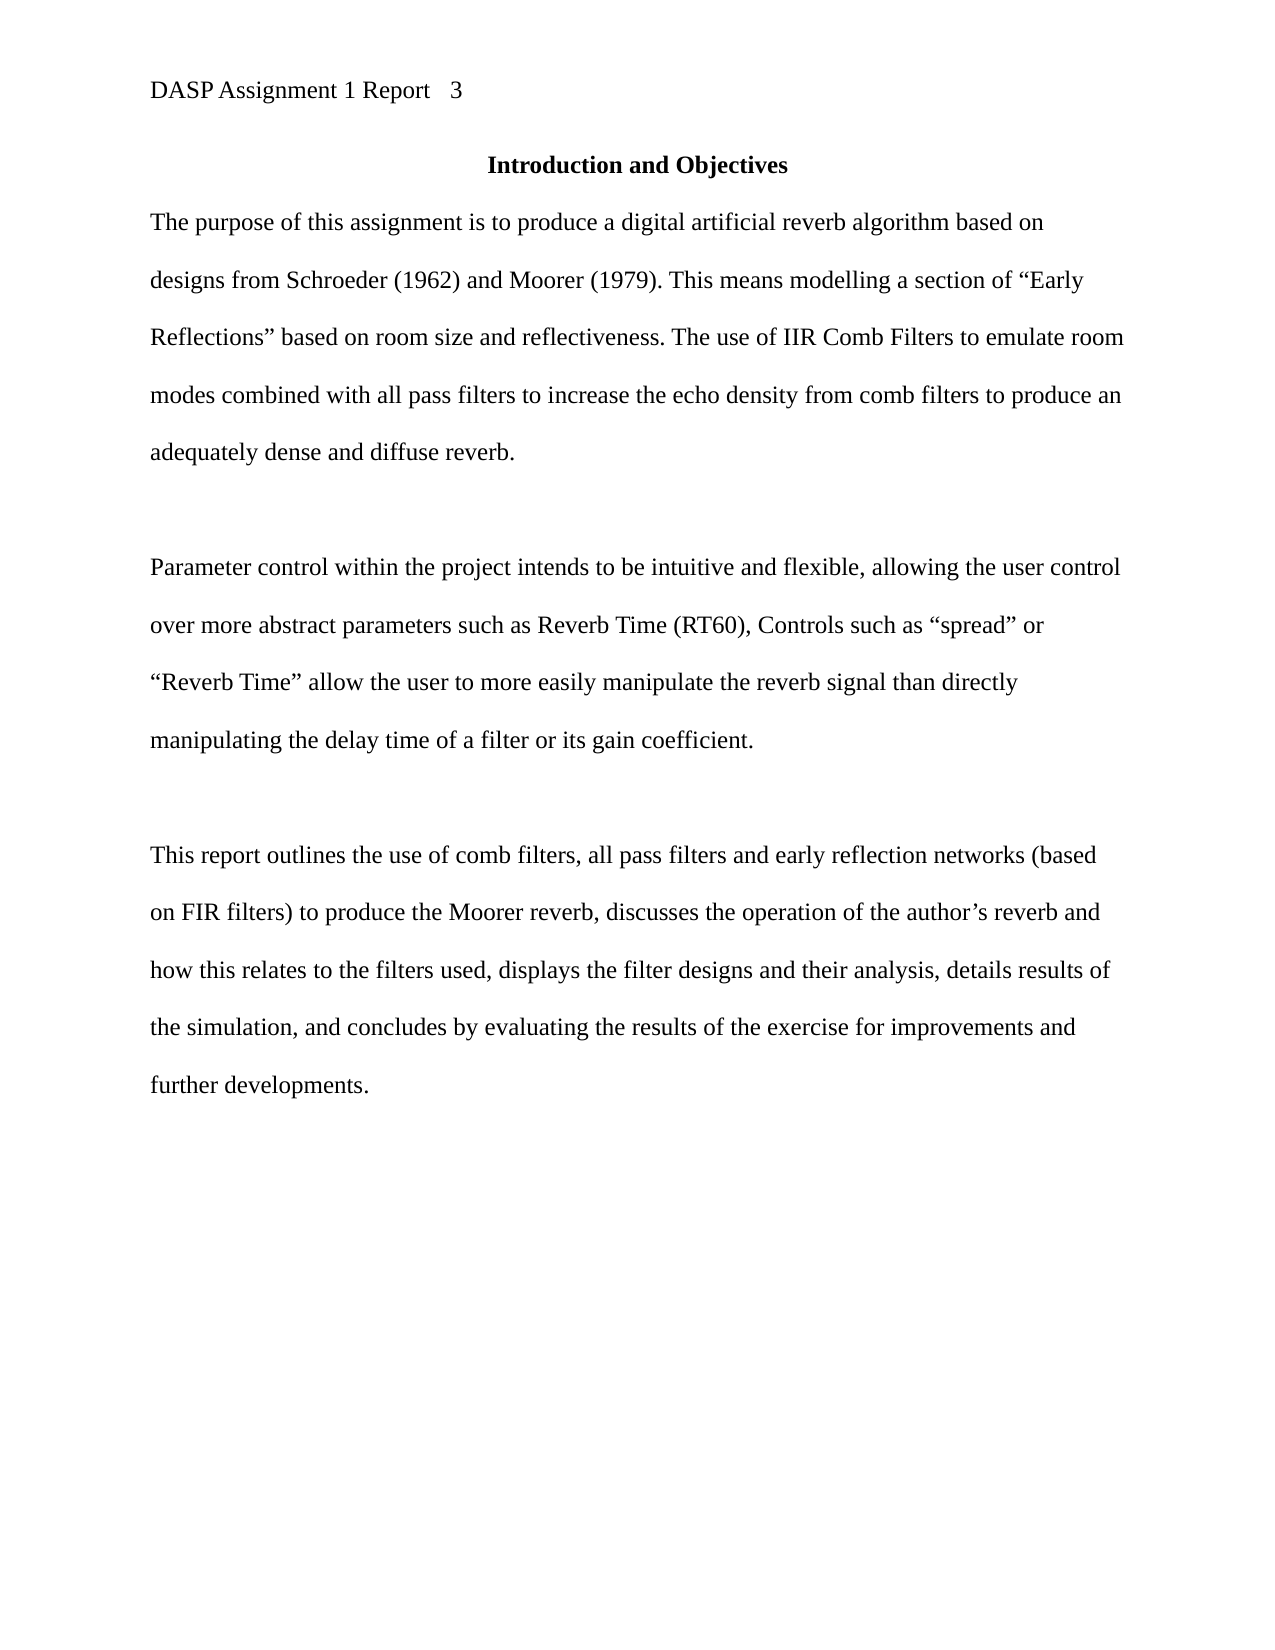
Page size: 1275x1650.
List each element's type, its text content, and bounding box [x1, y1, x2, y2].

subtitle Introduction and Objectives [150, 150, 1125, 179]
text The purpose of this assignment is to produce a digital artificial reverb algorithm based on designs from Schroeder (1962) and Moorer (1979). This means modelling a section of “Early Reflections” based on room size and reflectiveness. The use of IIR Comb Filters to emulate room modes combined with all pass filters to increase the echo density from comb filters to produce an adequately dense and diffuse reverb. [150, 207, 1125, 466]
text This report outlines the use of comb filters, all pass filters and early reflection networks (based on FIR filters) to produce the Moorer reverb, discusses the operation of the author’s reverb and how this relates to the filters used, displays the filter designs and their analysis, details results of the simulation, and concludes by evaluating the results of the exercise for improvements and further developments. [150, 840, 1125, 1099]
text Parameter control within the project intends to be intuitive and flexible, allowing the user control over more abstract parameters such as Reverb Time (RT60), Controls such as “spread” or “Reverb Time” allow the user to more easily manipulate the reverb signal than directly manipulating the delay time of a filter or its gain coefficient. [150, 552, 1125, 754]
